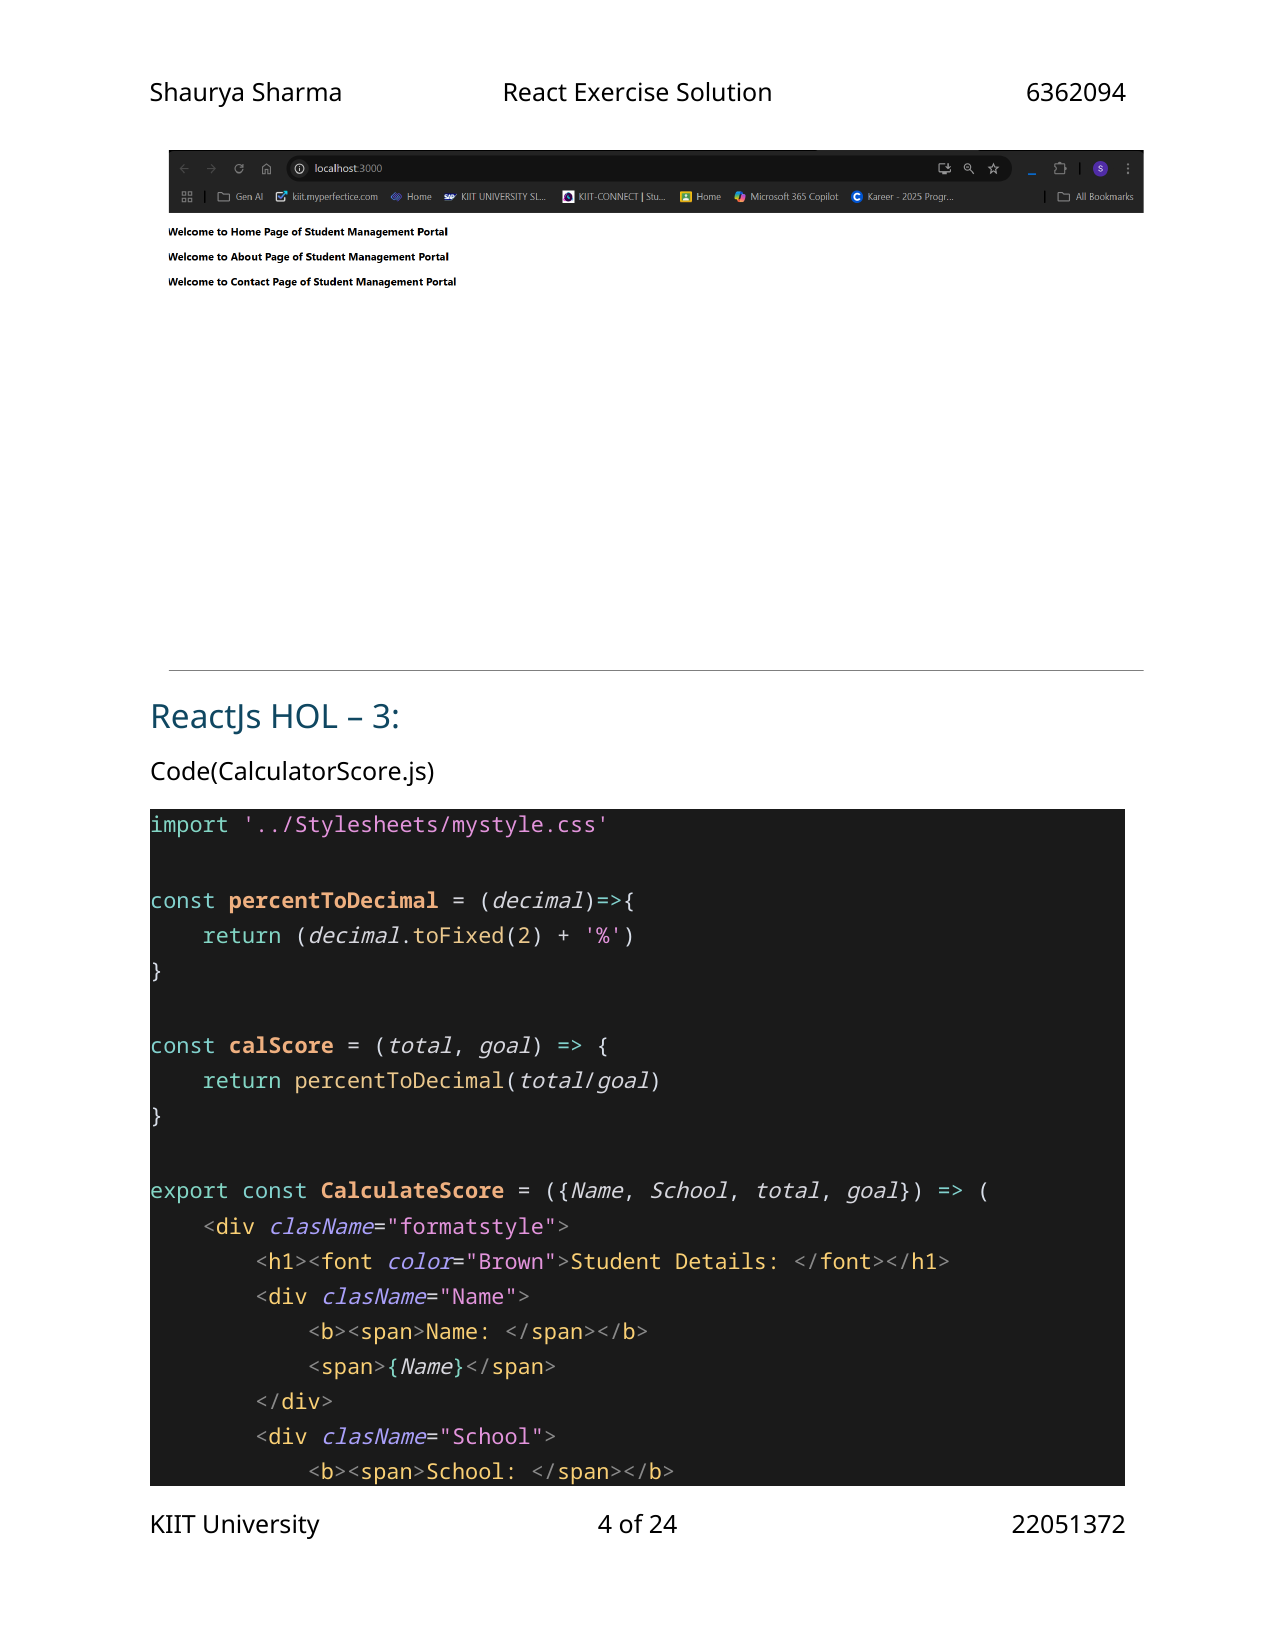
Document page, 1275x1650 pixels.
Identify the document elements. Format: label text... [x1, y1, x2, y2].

subtitle ReactJs HOL – 3: [150, 692, 1125, 738]
text return (decimal.toFixed(2) + '%') [150, 920, 1125, 949]
text import '../Stylesheets/mystyle.css' [150, 809, 1125, 839]
text const percentToDecimal = (decimal)=>{ [150, 885, 1125, 914]
text } [150, 955, 1125, 985]
text } [150, 1100, 1125, 1130]
text <div clasName="Name"> [150, 1281, 1125, 1311]
text </div> [150, 1386, 1125, 1416]
text <b><span>Name: </span></b> [150, 1316, 1125, 1346]
text const calScore = (total, goal) => { [150, 1030, 1125, 1060]
text <b><span>School: </span></b> [150, 1456, 1125, 1486]
text <div clasName="School"> [150, 1421, 1125, 1451]
text <div clasName="formatstyle"> [150, 1211, 1125, 1240]
text <h1><font color="Brown">Student Details: </font></h1> [150, 1246, 1125, 1276]
text export const CalculateScore = ({Name, School, total, goal}) => ( [150, 1176, 1125, 1205]
text Code(CalculatorScore.js) [150, 753, 1125, 787]
text return percentToDecimal(total/goal) [150, 1065, 1125, 1095]
text <span>{Name}</span> [150, 1351, 1125, 1381]
